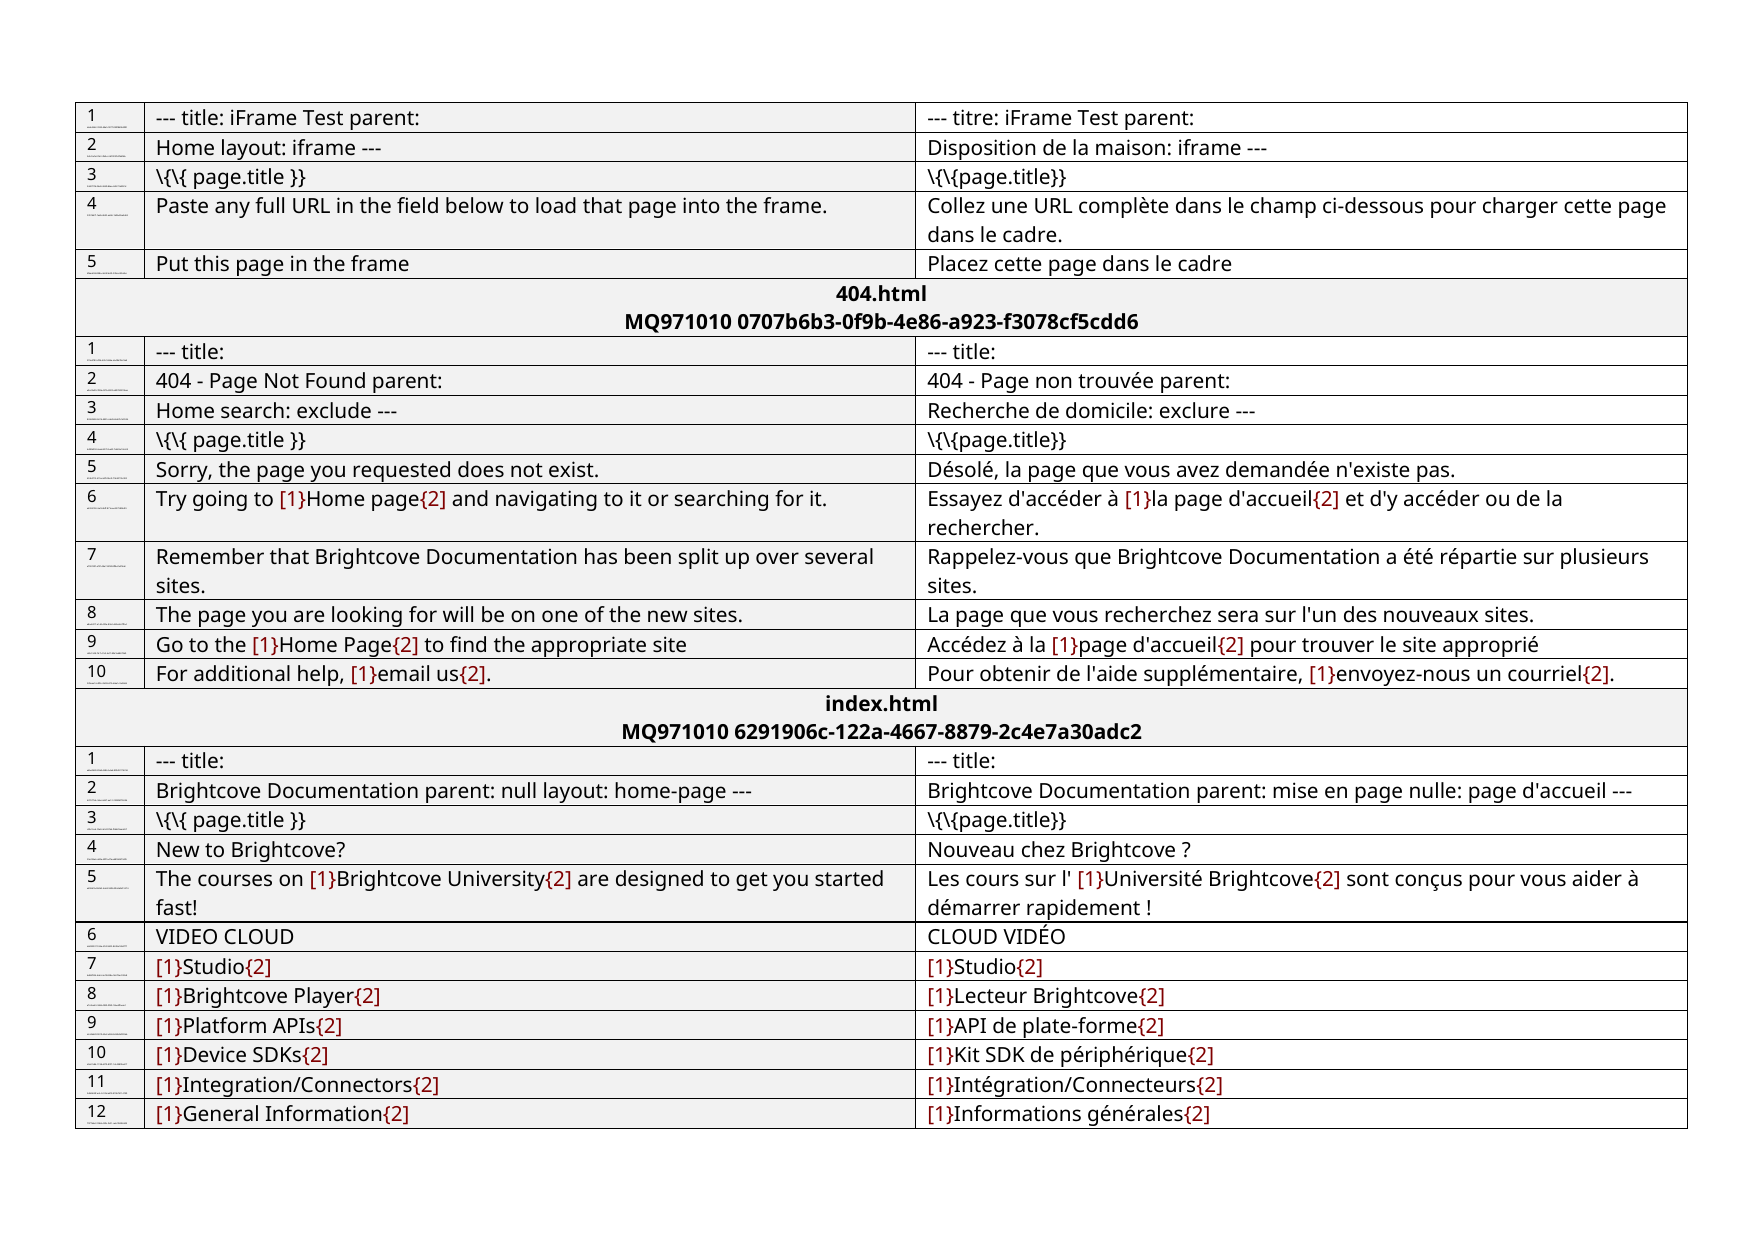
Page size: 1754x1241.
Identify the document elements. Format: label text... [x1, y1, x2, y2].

table_cell Placez cette page dans le cadre [916, 250, 1687, 278]
table_cell New to Brightcove? [145, 835, 915, 863]
table_cell [1}Kit SDK de périphérique{2] [916, 1040, 1687, 1069]
table_cell Disposition de la maison: iframe --- [916, 133, 1687, 161]
table_cell [1}General Information{2] [145, 1099, 915, 1128]
table_cell Try going to [1}Home page{2] and navigating to it or searching for it. [145, 484, 915, 541]
table_cell [1}Studio{2] [916, 952, 1687, 980]
table_cell [1}Lecteur Brightcove{2] [916, 981, 1687, 1010]
table_cell [1}Platform APIs{2] [145, 1011, 915, 1039]
table_cell 6 e4304128-4ac9-4bff-871e-ee3375824df4 [76, 484, 144, 541]
table_cell [1}API de plate-forme{2] [916, 1011, 1687, 1039]
table_cell Home search: exclude --- [145, 396, 915, 424]
table_cell \{\{ page.title }} [145, 162, 915, 191]
table_cell \{\{page.title}} [916, 425, 1687, 454]
table_cell Recherche de domicile: exclure --- [916, 396, 1687, 424]
table_cell Pour obtenir de l'aide supplémentaire, [1}envoyez-nous un courriel{2]. [916, 659, 1687, 688]
table_cell [1}Studio{2] [145, 952, 915, 980]
table_cell The courses on [1}Brightcove University{2] are designed to get you started fast! [145, 865, 915, 921]
table_cell Accédez à la [1}page d'accueil{2] pour trouver le site approprié [916, 630, 1687, 658]
table_cell Désolé, la page que vous avez demandée n'existe pas. [916, 455, 1687, 483]
table_cell --- titre: iFrame Test parent: [916, 103, 1687, 132]
table_cell Put this page in the frame [145, 250, 915, 278]
table_cell La page que vous recherchez sera sur l'un des nouveaux sites. [916, 600, 1687, 629]
table_cell 404 - Page Not Found parent: [145, 366, 915, 395]
table_cell 4 2357d671-fadb-4b92-ad46-1b0bd2ce3d65 [76, 192, 144, 248]
table_cell --- title: [145, 747, 915, 775]
table_cell Remember that Brightcove Documentation has been split up over several sites. [145, 542, 915, 599]
table_cell VIDEO CLOUD [145, 923, 915, 951]
table_cell [1}Brightcove Player{2] [145, 981, 915, 1010]
table_cell The page you are looking for will be on one of the new sites. [145, 600, 915, 629]
table_cell \{\{page.title}} [916, 162, 1687, 191]
table_cell Go to the [1}Home Page{2] to find the appropriate site [145, 630, 915, 658]
table_cell --- title: [145, 337, 915, 365]
table_cell 7 e700159f-e75f-48a7-8290-8ffbe7e5f4a8 [76, 542, 144, 599]
table_cell 404 - Page non trouvée parent: [916, 366, 1687, 395]
table_cell index.html MQ971010 6291906c-122a-4667-8879-2c4e7a30adc2 [76, 689, 1687, 746]
table_cell [1}Integration/Connectors{2] [145, 1070, 915, 1098]
table_cell \{\{page.title}} [916, 806, 1687, 834]
table_cell [1}Intégration/Connecteurs{2] [916, 1070, 1687, 1098]
table_cell --- title: iFrame Test parent: [145, 103, 915, 132]
table_cell \{\{ page.title }} [145, 806, 915, 834]
table_cell 404.html MQ971010 0707b6b3-0f9b-4e86-a923-f3078cf5cdd6 [76, 279, 1687, 336]
table_cell Sorry, the page you requested does not exist. [145, 455, 915, 483]
table_cell --- title: [916, 747, 1687, 775]
table_cell [1}Informations générales{2] [916, 1099, 1687, 1128]
table_cell Rappelez-vous que Brightcove Documentation a été répartie sur plusieurs sites. [916, 542, 1687, 599]
table_cell Essayez d'accéder à [1}la page d'accueil{2] et d'y accéder ou de la rechercher. [916, 484, 1687, 541]
table_cell Nouveau chez Brightcove ? [916, 835, 1687, 863]
table_cell --- title: [916, 337, 1687, 365]
table_cell Paste any full URL in the field below to load that page into the frame. [145, 192, 915, 248]
table_cell 5 e408d1b4-b0b5-4a2d-9496-3944a0d15574 [76, 865, 144, 921]
table_cell Home layout: iframe --- [145, 133, 915, 161]
table_cell [1}Device SDKs{2] [145, 1040, 915, 1069]
table_cell Les cours sur l' [1}Université Brightcove{2] sont conçus pour vous aider à démarrer rapidement ! [916, 865, 1687, 921]
table_cell \{\{ page.title }} [145, 425, 915, 454]
table_cell For additional help, [1}email us{2]. [145, 659, 915, 688]
table_cell Brightcove Documentation parent: null layout: home-page --- [145, 776, 915, 804]
table_cell Brightcove Documentation parent: mise en page nulle: page d'accueil --- [916, 776, 1687, 804]
table_cell CLOUD VIDÉO [916, 923, 1687, 951]
table_cell Collez une URL complète dans le champ ci-dessous pour charger cette page dans le cadre. [916, 192, 1687, 248]
